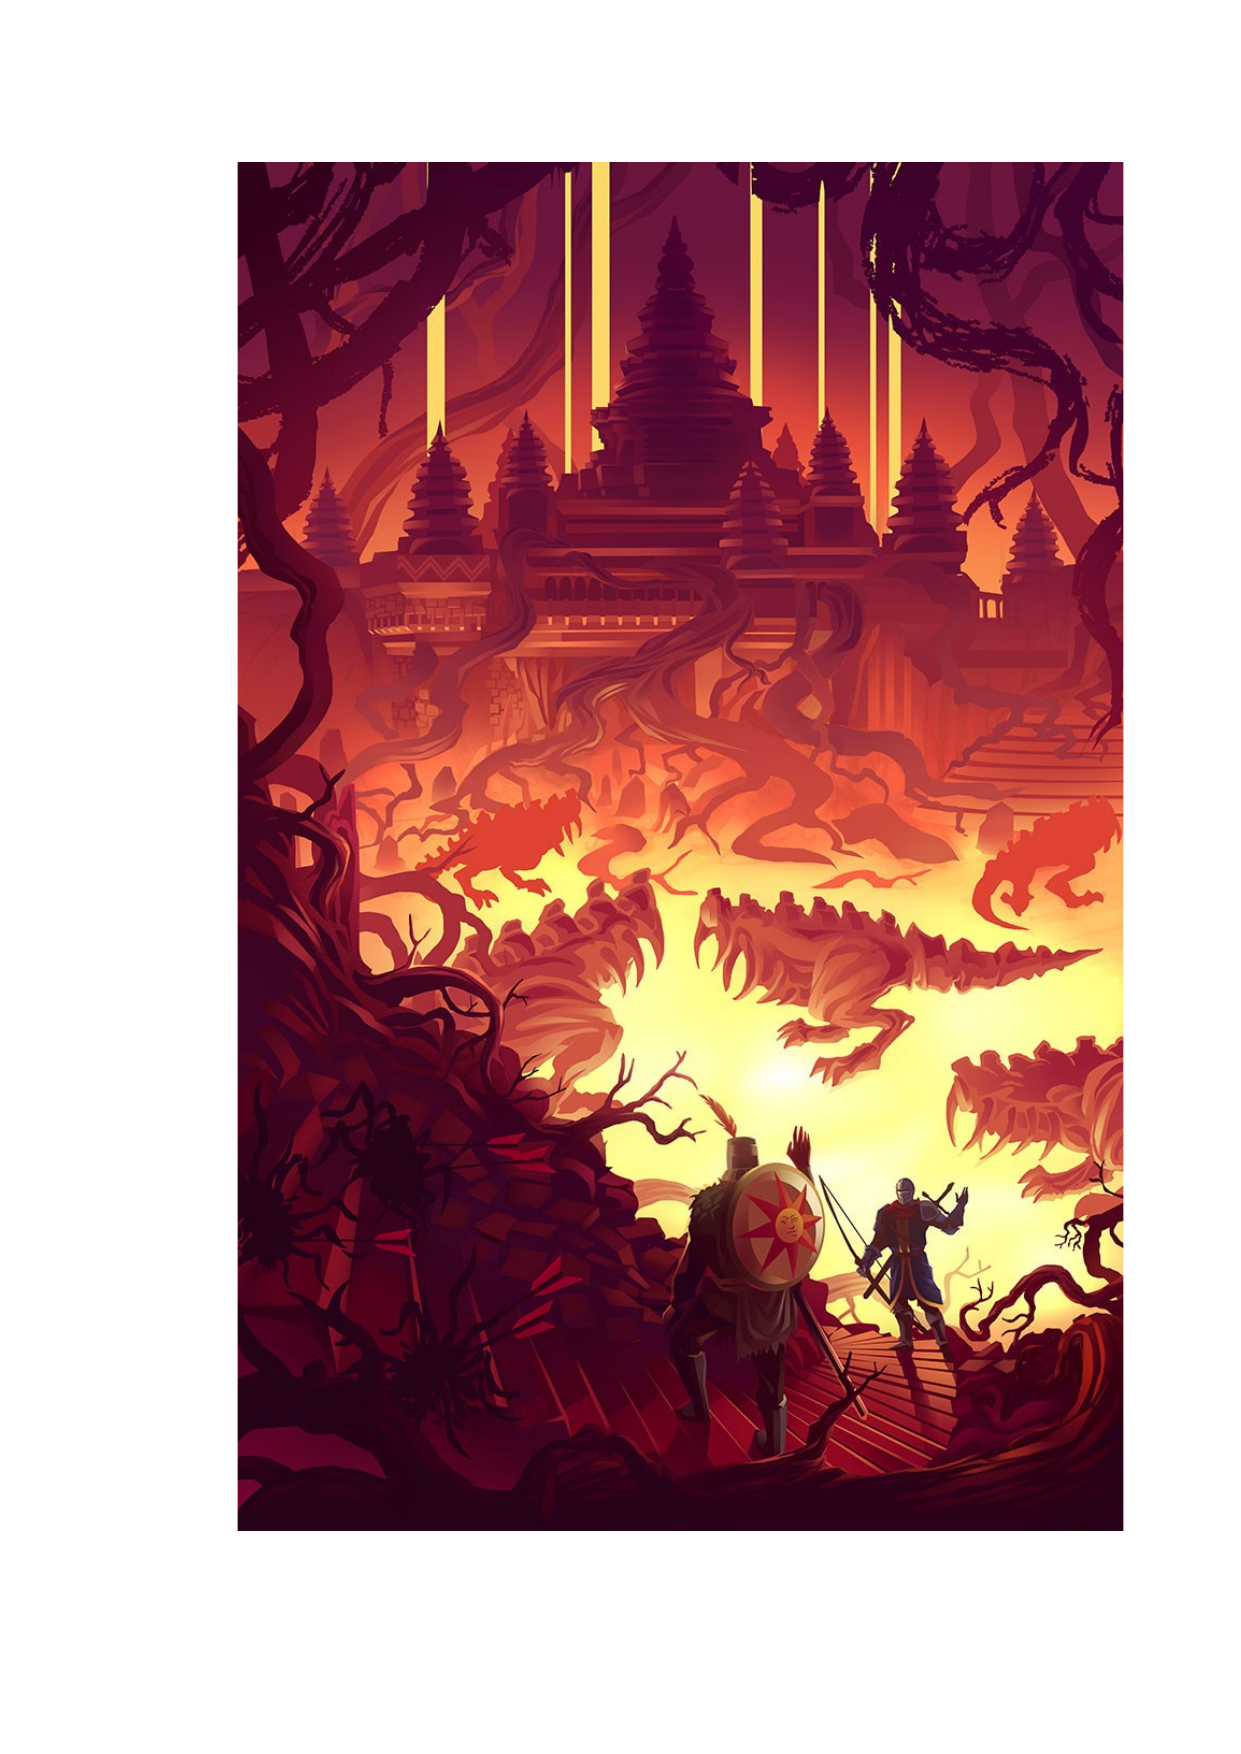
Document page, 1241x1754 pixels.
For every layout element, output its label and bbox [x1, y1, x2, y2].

picture [237, 162, 1124, 1531]
